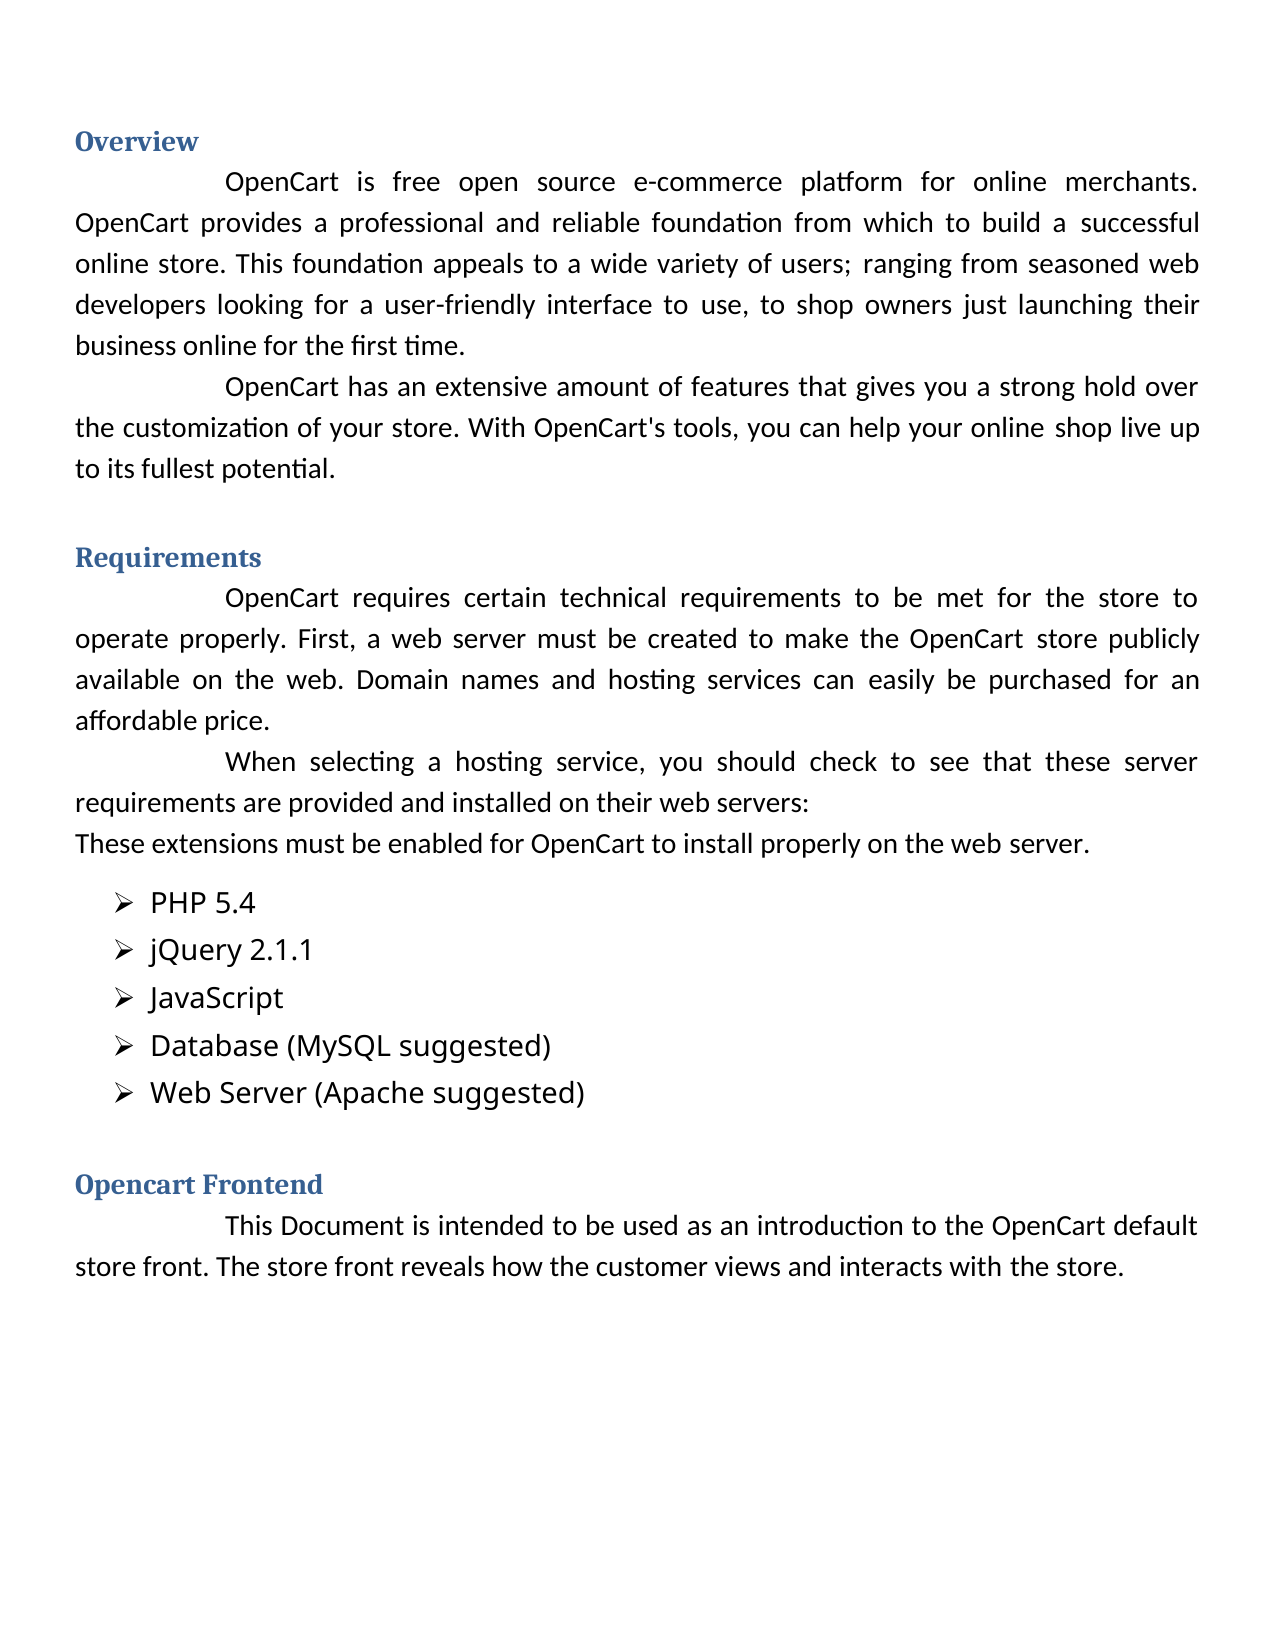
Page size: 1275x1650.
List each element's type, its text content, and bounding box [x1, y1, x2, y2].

subtitle OpenCart requires certain technical requirements to be met for the store to operate properly. First, a web server must be created to make the OpenCart store publicly available on the web. Domain names and hosting services can easily be purchased for an affordable price. [75, 579, 1200, 738]
list jQuery 2.1.1 [112, 930, 1200, 969]
list Database (MySQL suggested) [112, 1025, 1200, 1065]
subtitle These extensions must be enabled for OpenCart to install properly on the web server. [75, 825, 1200, 861]
subtitle This Document is intended to be used as an introduction to the OpenCart default store front. The store front reveals how the customer views and interacts with the store. [75, 1207, 1200, 1283]
subtitle Opencart Frontend [75, 1168, 1200, 1202]
subtitle When selecting a hosting service, you should check to see that these server requirements are provided and installed on their web servers: [75, 743, 1200, 820]
list Web Server (Apache suggested) [112, 1073, 1200, 1112]
list JavaScript [112, 977, 1200, 1017]
subtitle Requirements [75, 541, 1200, 574]
text OpenCart is free open source e-commerce platform for online merchants. OpenCart provides a professional and reliable foundation from which to build a successful online store. This foundation appeals to a wide variety of users; ranging from seasoned web developers looking for a user-friendly interface to use, to shop owners just launching their business online for the first time. [75, 163, 1200, 363]
subtitle Overview [75, 125, 1200, 158]
text OpenCart has an extensive amount of features that gives you a strong hold over the customization of your store. With OpenCart's tools, you can help your online shop live up to its fullest potential. [75, 368, 1200, 486]
list PHP 5.4 [112, 882, 1200, 922]
